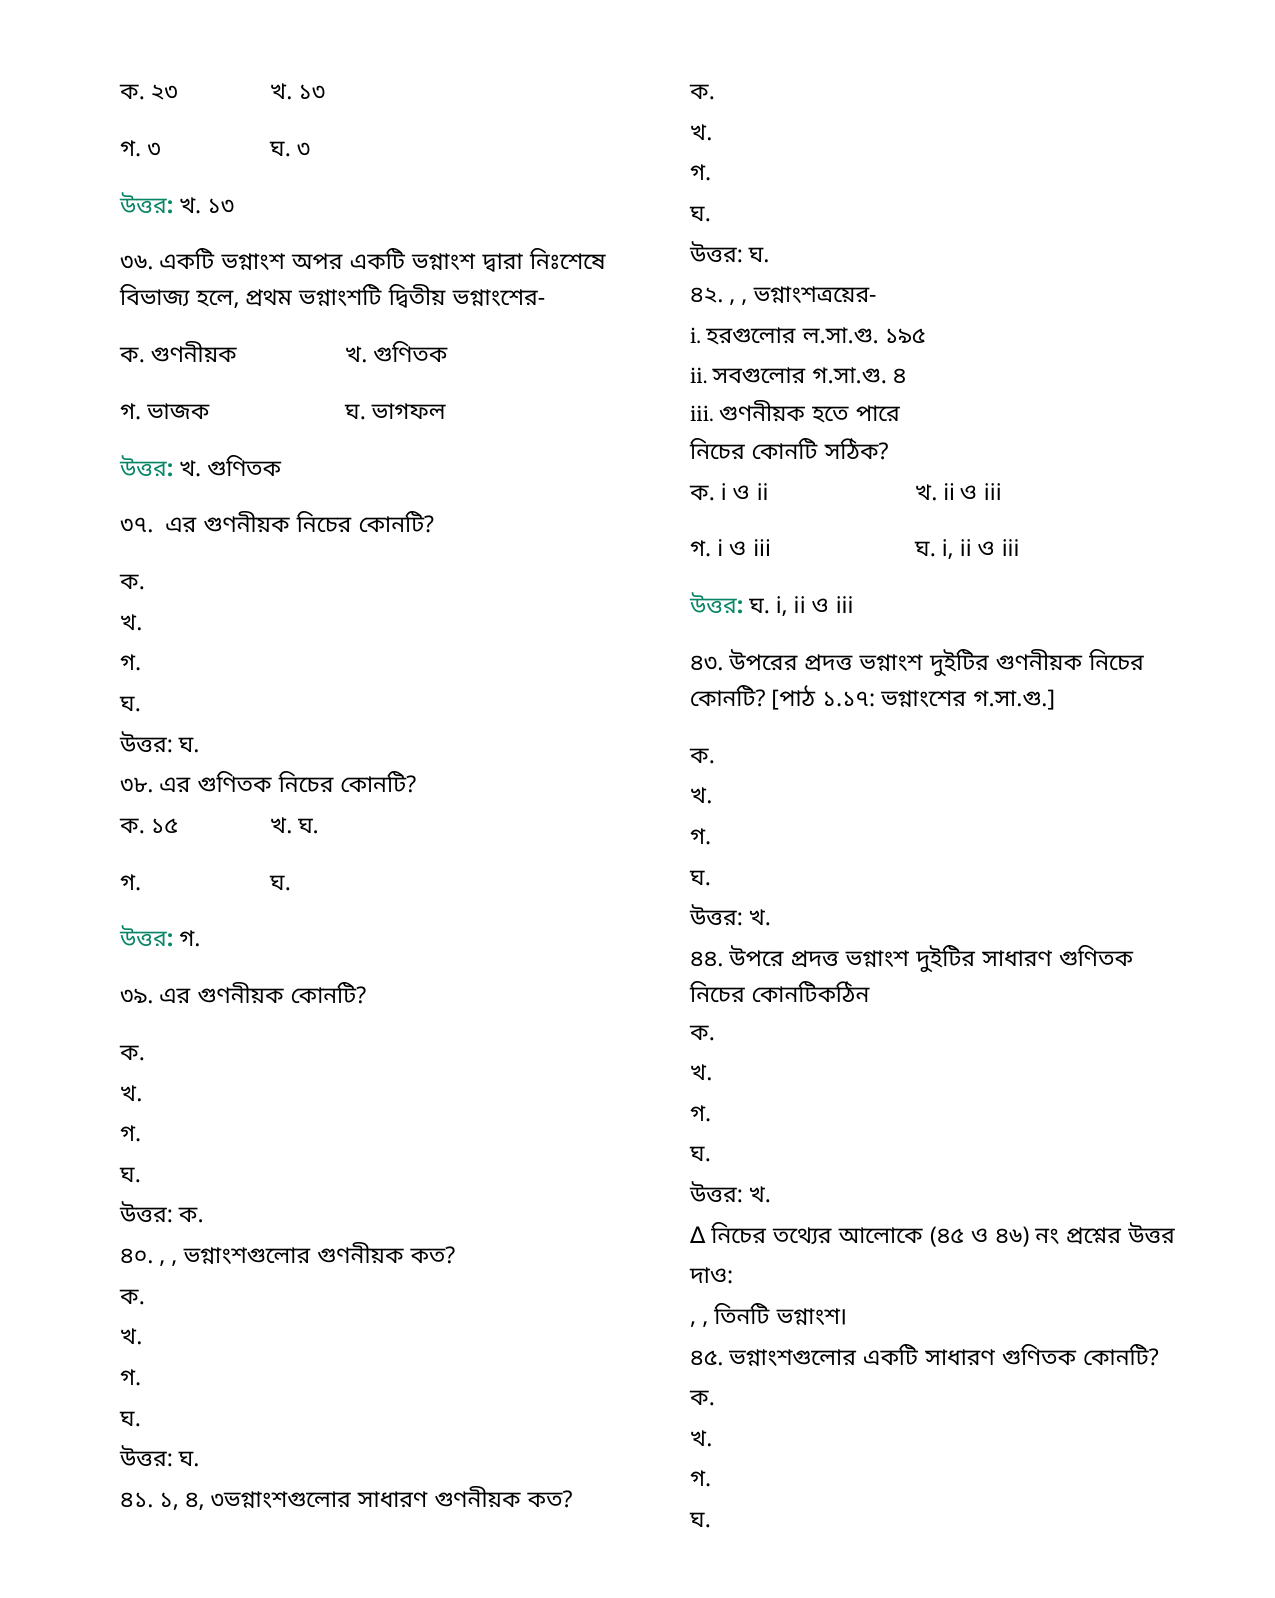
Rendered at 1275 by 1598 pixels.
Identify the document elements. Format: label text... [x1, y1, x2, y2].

text উত্তর: খ. গুণিতক [120, 452, 615, 483]
text ক. [690, 75, 1185, 106]
text ৩৯. এর গুণনীয়ক কোনটি? [120, 979, 615, 1010]
text উত্তর: ঘ. [120, 1442, 615, 1473]
text ঘ. [690, 1137, 1185, 1169]
text ৪৩. উপরের প্রদত্ত ভগ্নাংশ দুইটির গুণনীয়ক নিচের কোনটি? [পাঠ ১.১৭: ভগ্নাংশের গ.সা.গু.] [690, 646, 1185, 713]
text গ. [690, 1097, 1185, 1128]
text উত্তর: ঘ. i, ii ও iii [690, 589, 1185, 620]
text খ. [120, 1077, 615, 1108]
text , , তিনটি ভগ্নাংশ। [690, 1300, 1185, 1331]
text খ. [120, 606, 615, 637]
text উত্তর: খ. [690, 1178, 1185, 1209]
text ii. সবগুলোর গ.সা.গু. ৪ [690, 359, 1185, 391]
text ক. [690, 739, 1185, 770]
text গ. [120, 1361, 615, 1392]
text ৩৬. একটি ভগ্নাংশ অপর একটি ভগ্নাংশ দ্বারা নিঃশেষে বিভাজ্য হলে, প্রথম ভগ্নাংশটি দ্বিতীয় ভগ্নাংশের- [120, 245, 615, 312]
text ৪০. , , ভগ্নাংশগুলোর গুণনীয়ক কত? [120, 1239, 615, 1270]
text গ. ভাজক ঘ. ভাগফল [120, 395, 615, 426]
text ঘ. [690, 1503, 1185, 1534]
text ৪১. ১, ৪, ৩ভগ্নাংশগুলোর সাধারণ গুণনীয়ক কত? [120, 1483, 615, 1514]
text ৩৮. এর গুণিতক নিচের কোনটি? [120, 768, 615, 799]
text খ. [120, 1320, 615, 1352]
text গ. [690, 820, 1185, 851]
text গ. i ও iii ঘ. i, ii ও iii [690, 532, 1185, 564]
text ∆ নিচের তথ্যের আলোকে (৪৫ ও ৪৬) নং প্রশ্নের উত্তর দাও: [690, 1219, 1185, 1291]
text iii. গুণনীয়ক হতে পারে [690, 400, 1185, 427]
text খ. [690, 1422, 1185, 1453]
text ৩৭. এর গুণনীয়ক নিচের কোনটি? [120, 508, 615, 539]
text গ. [120, 1117, 615, 1148]
text ক. গুণনীয়ক খ. গুণিতক [120, 338, 615, 369]
text উত্তর: ঘ. [120, 728, 615, 759]
text ক. i ও ii খ. iiও iii [690, 476, 1185, 507]
text ক. [120, 1280, 615, 1311]
text ক. [690, 1381, 1185, 1412]
text ঘ. [690, 861, 1185, 892]
text গ. [690, 1462, 1185, 1494]
text খ. [690, 1056, 1185, 1087]
text ঘ. [120, 1402, 615, 1433]
text উত্তর: ঘ. [690, 237, 1185, 269]
text ক. ১৫ খ. ঘ. [120, 809, 615, 840]
text ক. [120, 1036, 615, 1067]
text ৪২. , , ভগ্নাংশত্রয়ের- [690, 278, 1185, 309]
text উত্তর: খ. [690, 901, 1185, 932]
text ৪৪. উপরে প্রদত্ত ভগ্নাংশ দুইটির সাধারণ গুণিতক নিচের কোনটিকঠিন [690, 942, 1185, 1008]
text গ. [690, 156, 1185, 187]
text খ. [690, 779, 1185, 811]
text উত্তর: ক. [120, 1198, 615, 1230]
text খ. [690, 116, 1185, 147]
text ক. [690, 1016, 1185, 1047]
text উত্তর: গ. [120, 922, 615, 954]
text ঘ. [120, 687, 615, 718]
text গ. [120, 646, 615, 678]
text ৪৫. ভগ্নাংশগুলোর একটি সাধারণ গুণিতক কোনটি? [690, 1341, 1185, 1372]
text গ. ঘ. [120, 866, 615, 897]
text i. হরগুলোর ল.সা.গু. ১৯৫ [690, 319, 1185, 350]
text নিচের কোনটি সঠিক? [690, 435, 1185, 466]
text গ. ৩ ঘ. ৩ [120, 132, 615, 163]
text ঘ. [120, 1158, 615, 1189]
text ক. ২৩ খ. ১৩ [120, 75, 615, 106]
text উত্তর: খ. ১৩ [120, 188, 615, 220]
text ঘ. [690, 197, 1185, 228]
text ক. [120, 565, 615, 596]
